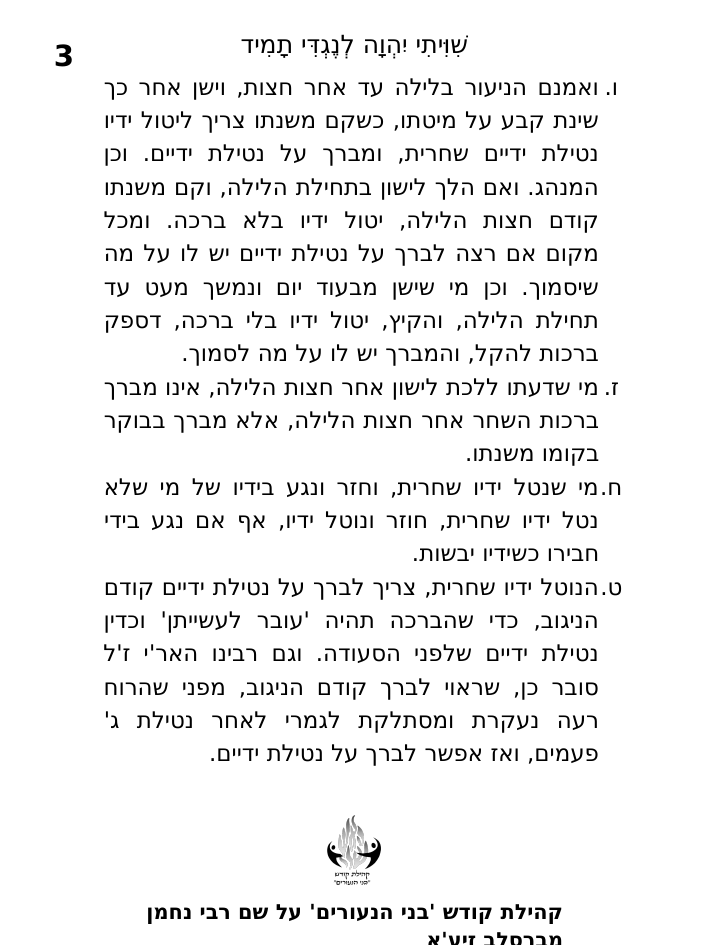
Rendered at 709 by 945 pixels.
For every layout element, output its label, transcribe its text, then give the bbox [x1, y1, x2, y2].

list הנוטל ידיו שחרית, צריך לברך על נטילת ידיים קודם הניגוב, כדי שהברכה תהיה 'עובר לעשייתן' וכדין נטילת ידיים שלפני הסעודה. וגם רבינו האר'י ז'ל סובר כן, שראוי לברך קודם הניגוב, מפני שהרוח רעה נעקרת ומסתלקת לגמרי לאחר נטילת ג' פעמים, ואז אפשר לברך על נטילת ידיים. [103, 574, 611, 767]
picture [317, 813, 391, 887]
list מי שדעתו ללכת לישון אחר חצות הלילה, אינו מברך ברכות השחר אחר חצות הלילה, אלא מברך בבוקר בקומו משנתו. [103, 374, 611, 467]
list מי שנטל ידיו שחרית, וחזר ונגע בידיו של מי שלא נטל ידיו שחרית, חוזר ונוטל ידיו, אף אם נגע בידי חבירו כשידיו יבשות. [103, 474, 611, 567]
list ואמנם הניעור בלילה עד אחר חצות, וישן אחר כך שינת קבע על מיטתו, כשקם משנתו צריך ליטול ידיו נטילת ידיים שחרית, ומברך על נטילת ידיים. וכן המנהג. ואם הלך לישון בתחילת הלילה, וקם משנתו קודם חצות הלילה, יטול ידיו בלא ברכה. ומכל מקום אם רצה לברך על נטילת ידיים יש לו על מה שיסמוך. וכן מי שישן מבעוד יום ונמשך מעט עד תחילת הלילה, והקיץ, יטול ידיו בלי ברכה, דספק ברכות להקל, והמברך יש לו על מה לסמוך. [103, 74, 611, 367]
